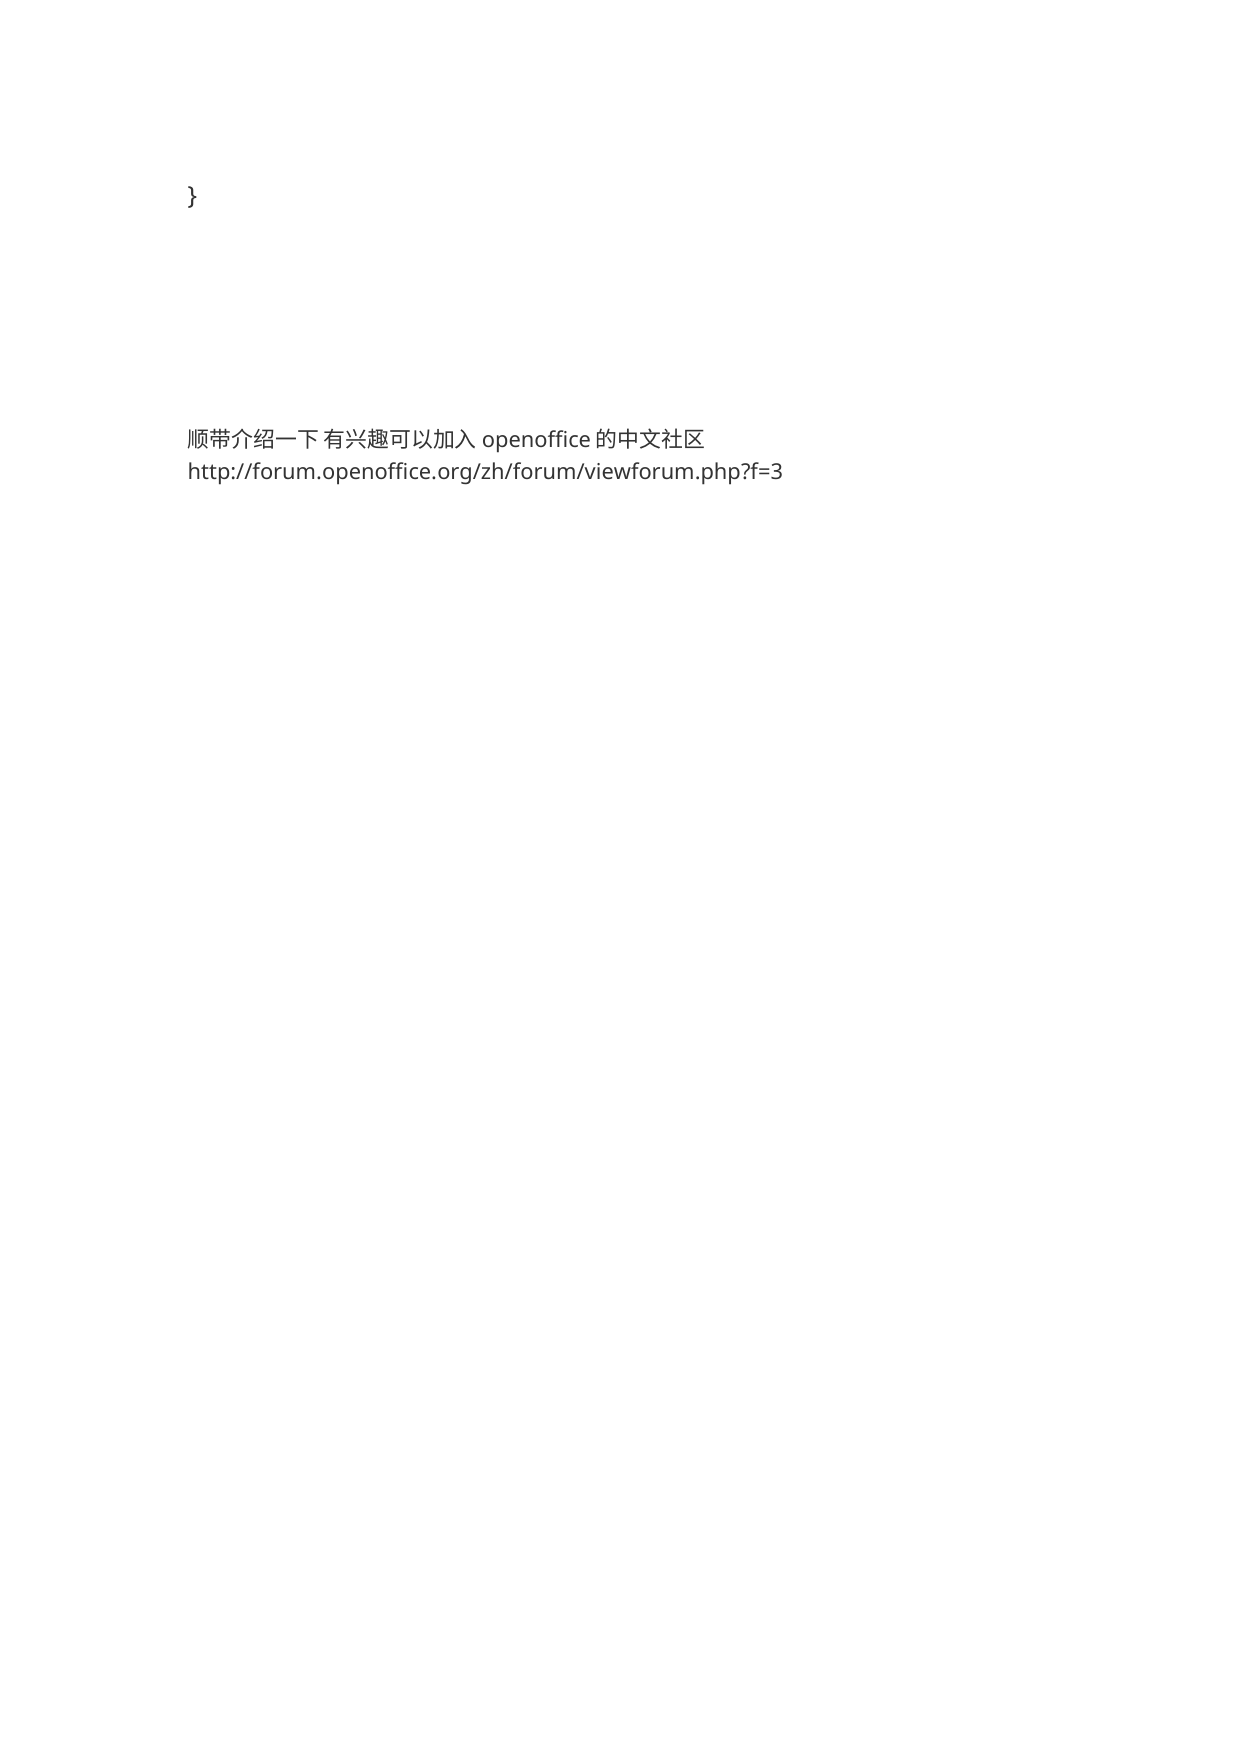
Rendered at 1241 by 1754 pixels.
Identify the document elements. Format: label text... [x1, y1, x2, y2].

text } [187, 162, 1053, 227]
text 顺带介绍一下 有兴趣可以加入 openoffice的中文社区 http://forum.openoffice.org/zh/forum/viewforum.php?f=3 [187, 324, 1053, 487]
